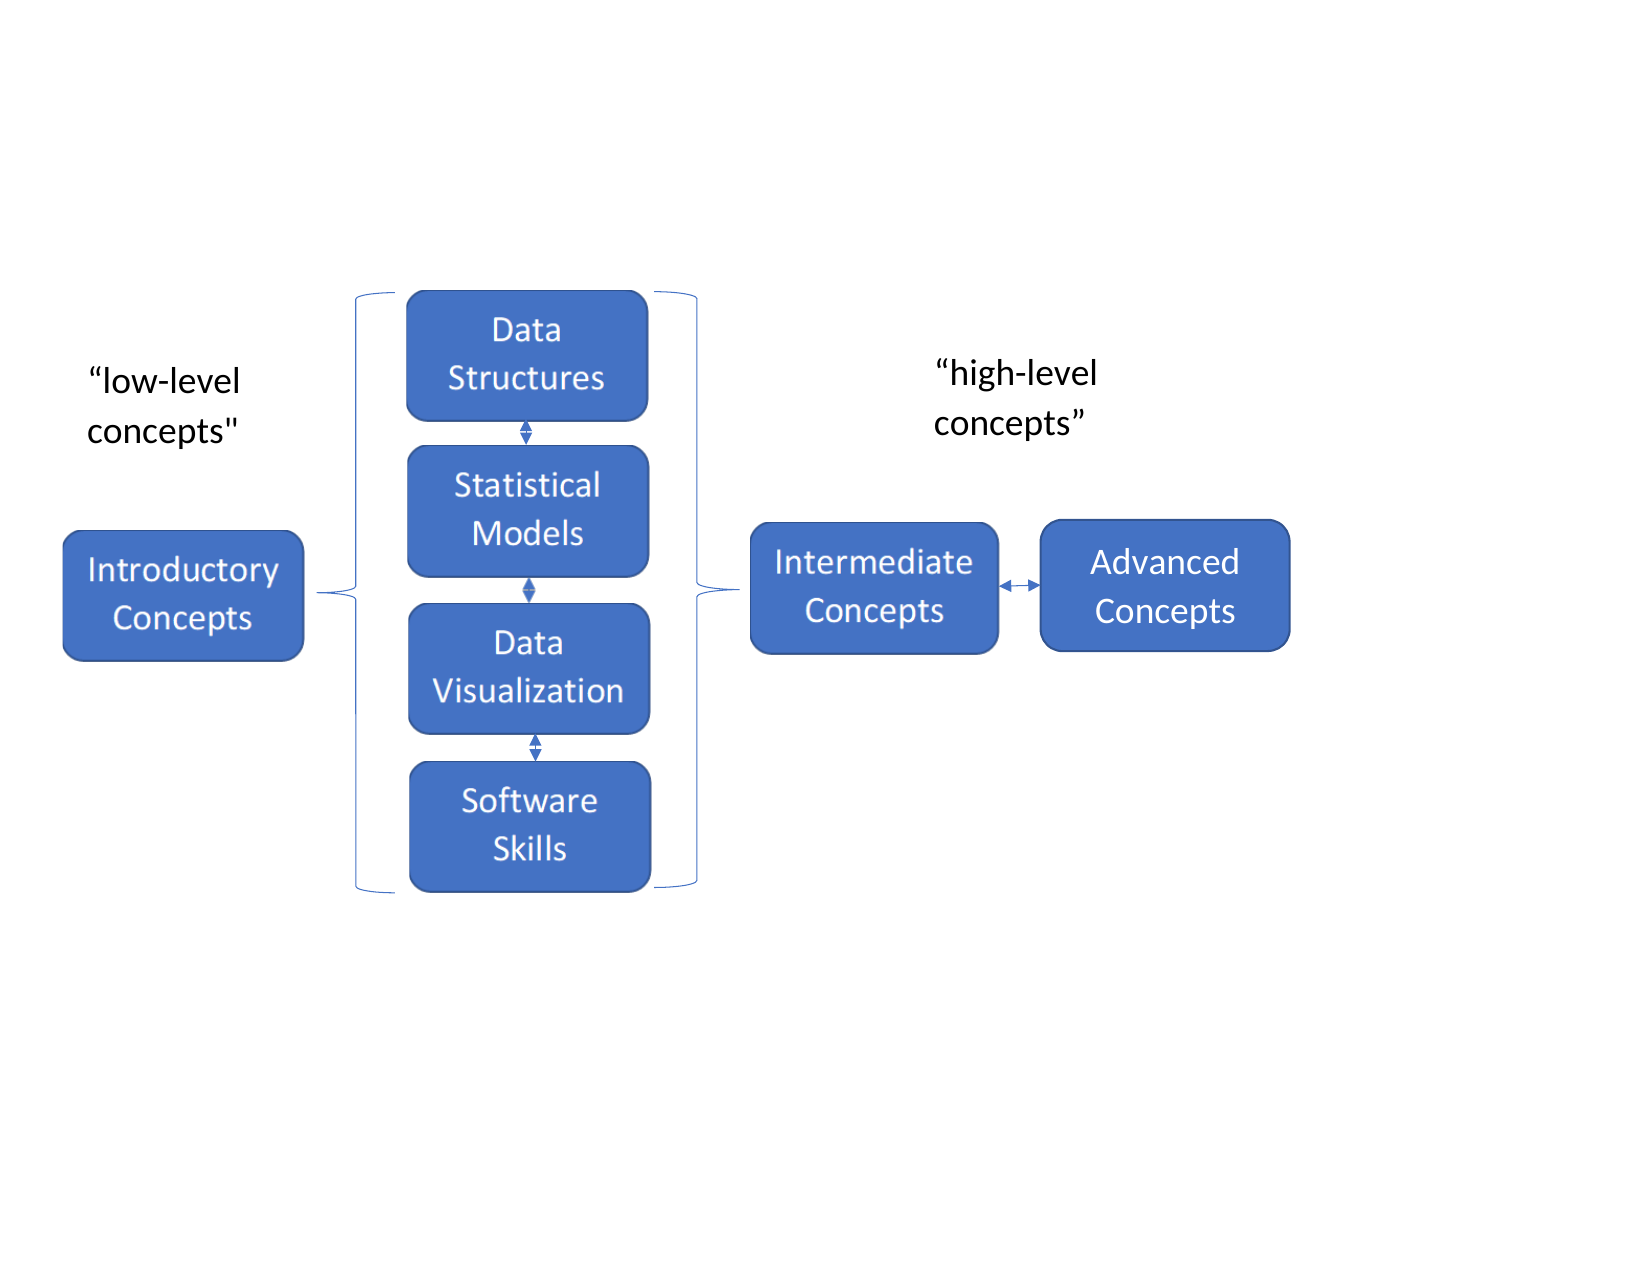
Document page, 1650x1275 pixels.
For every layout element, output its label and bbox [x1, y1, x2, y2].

picture [409, 761, 654, 896]
picture [750, 522, 1004, 658]
picture [62, 530, 307, 665]
picture [407, 445, 653, 738]
picture [406, 290, 650, 425]
